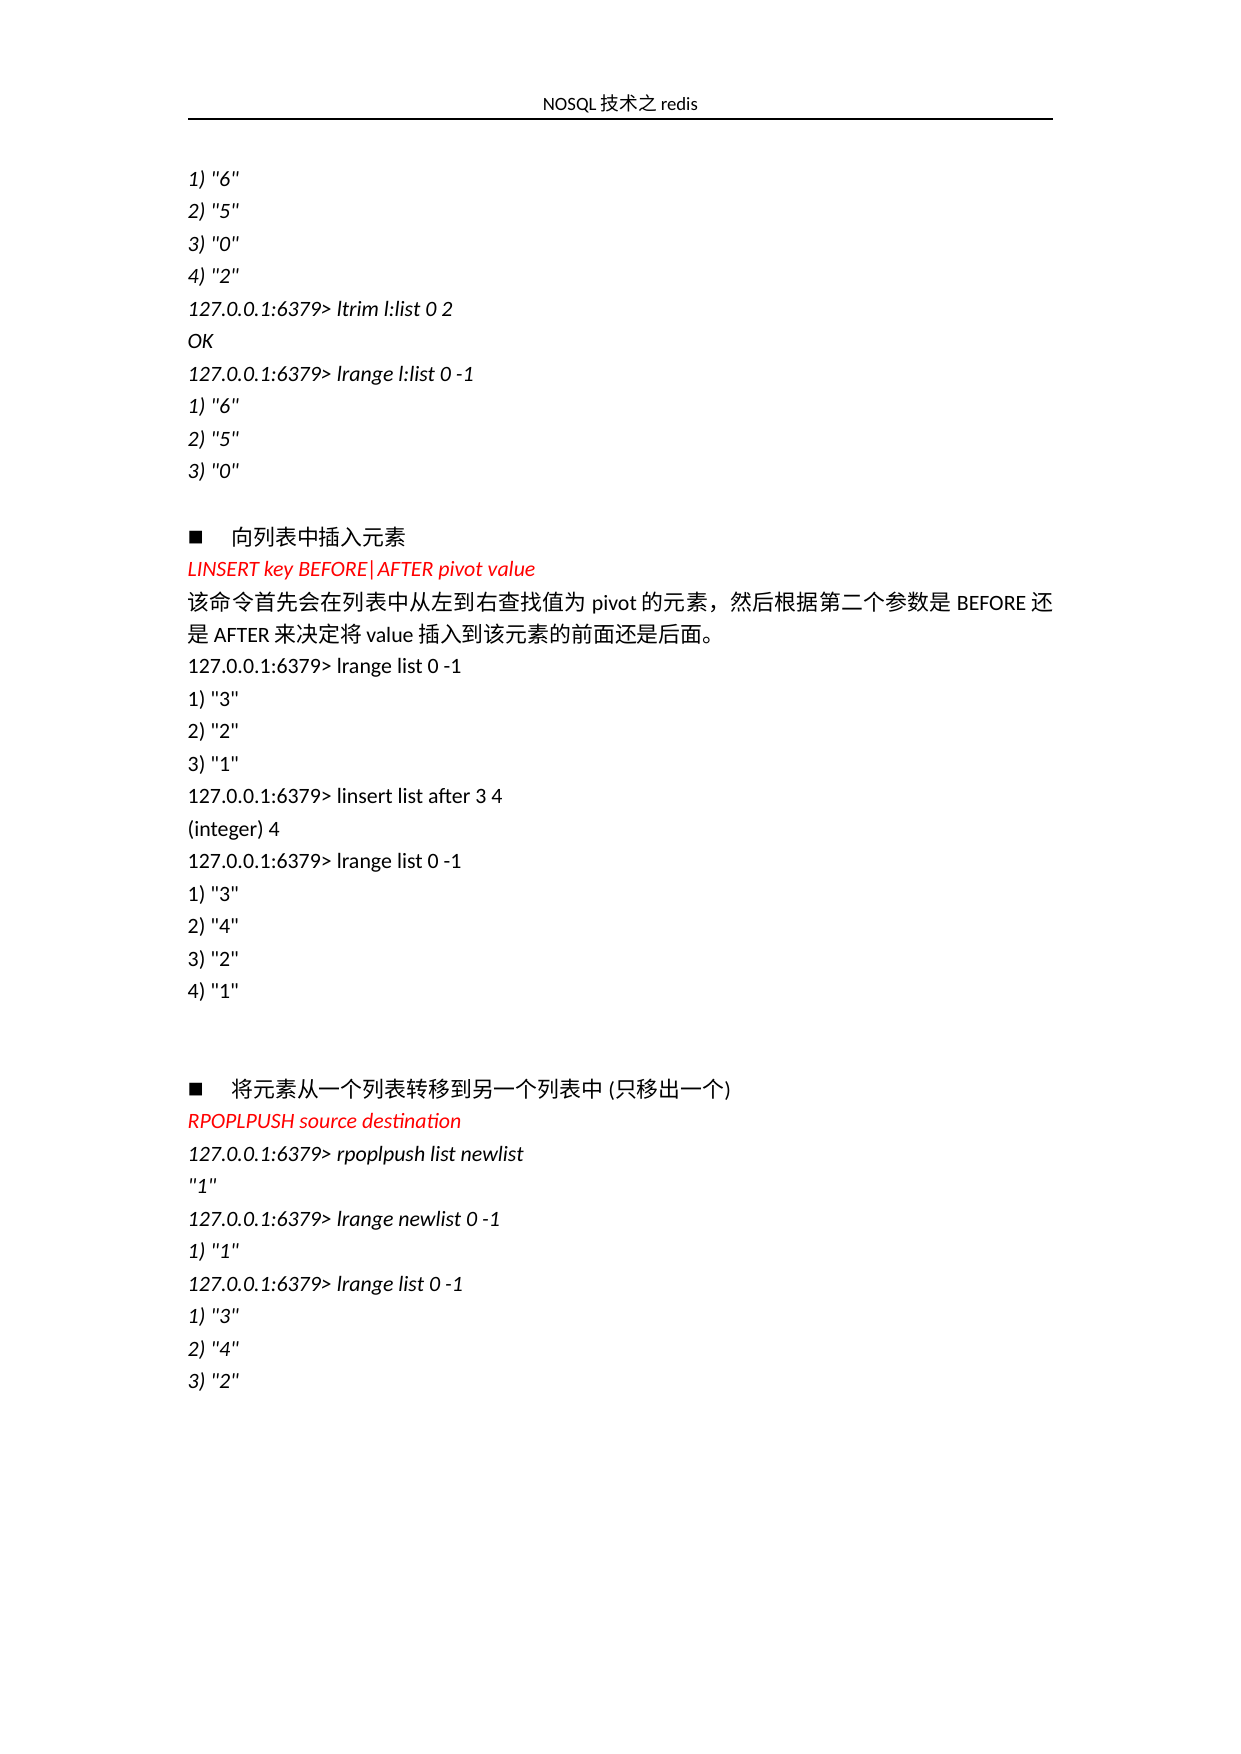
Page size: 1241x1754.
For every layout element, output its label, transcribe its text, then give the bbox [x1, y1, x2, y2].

text 2) "4" [187, 1332, 1053, 1364]
text 2) "4" [187, 909, 1053, 942]
text 4) "2" [187, 259, 1053, 292]
text 127.0.0.1:6379> lrange list 0 -1 [187, 844, 1053, 877]
text RPOPLPUSH source destination [187, 1104, 1053, 1137]
text 2) "5" [187, 194, 1053, 227]
text 1) "3" [187, 682, 1053, 714]
text 3) "2" [187, 1364, 1053, 1397]
text 3) "1" [187, 747, 1053, 779]
text 127.0.0.1:6379> linsert list after 3 4 [187, 779, 1053, 812]
text 3) "0" [187, 227, 1053, 259]
text 127.0.0.1:6379> lrange newlist 0 -1 [187, 1202, 1053, 1234]
text 127.0.0.1:6379> lrange list 0 -1 [187, 1267, 1053, 1299]
text 1) "1" [187, 1234, 1053, 1267]
text 该命令首先会在列表中从左到右查找值为pivot的元素，然后根据第二个参数是BEFORE还是AFTER来决定将value插入到该元素的前面还是后面。 [187, 584, 1053, 649]
text 1) "6" [187, 162, 1053, 194]
text 1) "3" [187, 877, 1053, 909]
list 将元素从一个列表转移到另一个列表中 (只移出一个) [187, 1072, 1053, 1104]
text 127.0.0.1:6379> lrange list 0 -1 [187, 649, 1053, 682]
text OK [187, 324, 1053, 357]
text LINSERT key BEFORE|AFTER pivot value [187, 552, 1053, 584]
text 127.0.0.1:6379> lrange l:list 0 -1 [187, 357, 1053, 389]
text "1" [187, 1169, 1053, 1202]
text 3) "0" [187, 454, 1053, 487]
text 2) "2" [187, 714, 1053, 747]
text 127.0.0.1:6379> ltrim l:list 0 2 [187, 292, 1053, 324]
text 2) "5" [187, 422, 1053, 454]
text (integer) 4 [187, 812, 1053, 844]
list 向列表中插入元素 [187, 519, 1053, 552]
text 3) "2" [187, 942, 1053, 974]
text 1) "6" [187, 389, 1053, 422]
text 127.0.0.1:6379> rpoplpush list newlist [187, 1137, 1053, 1169]
text 4) "1" [187, 974, 1053, 1007]
text 1) "3" [187, 1299, 1053, 1332]
